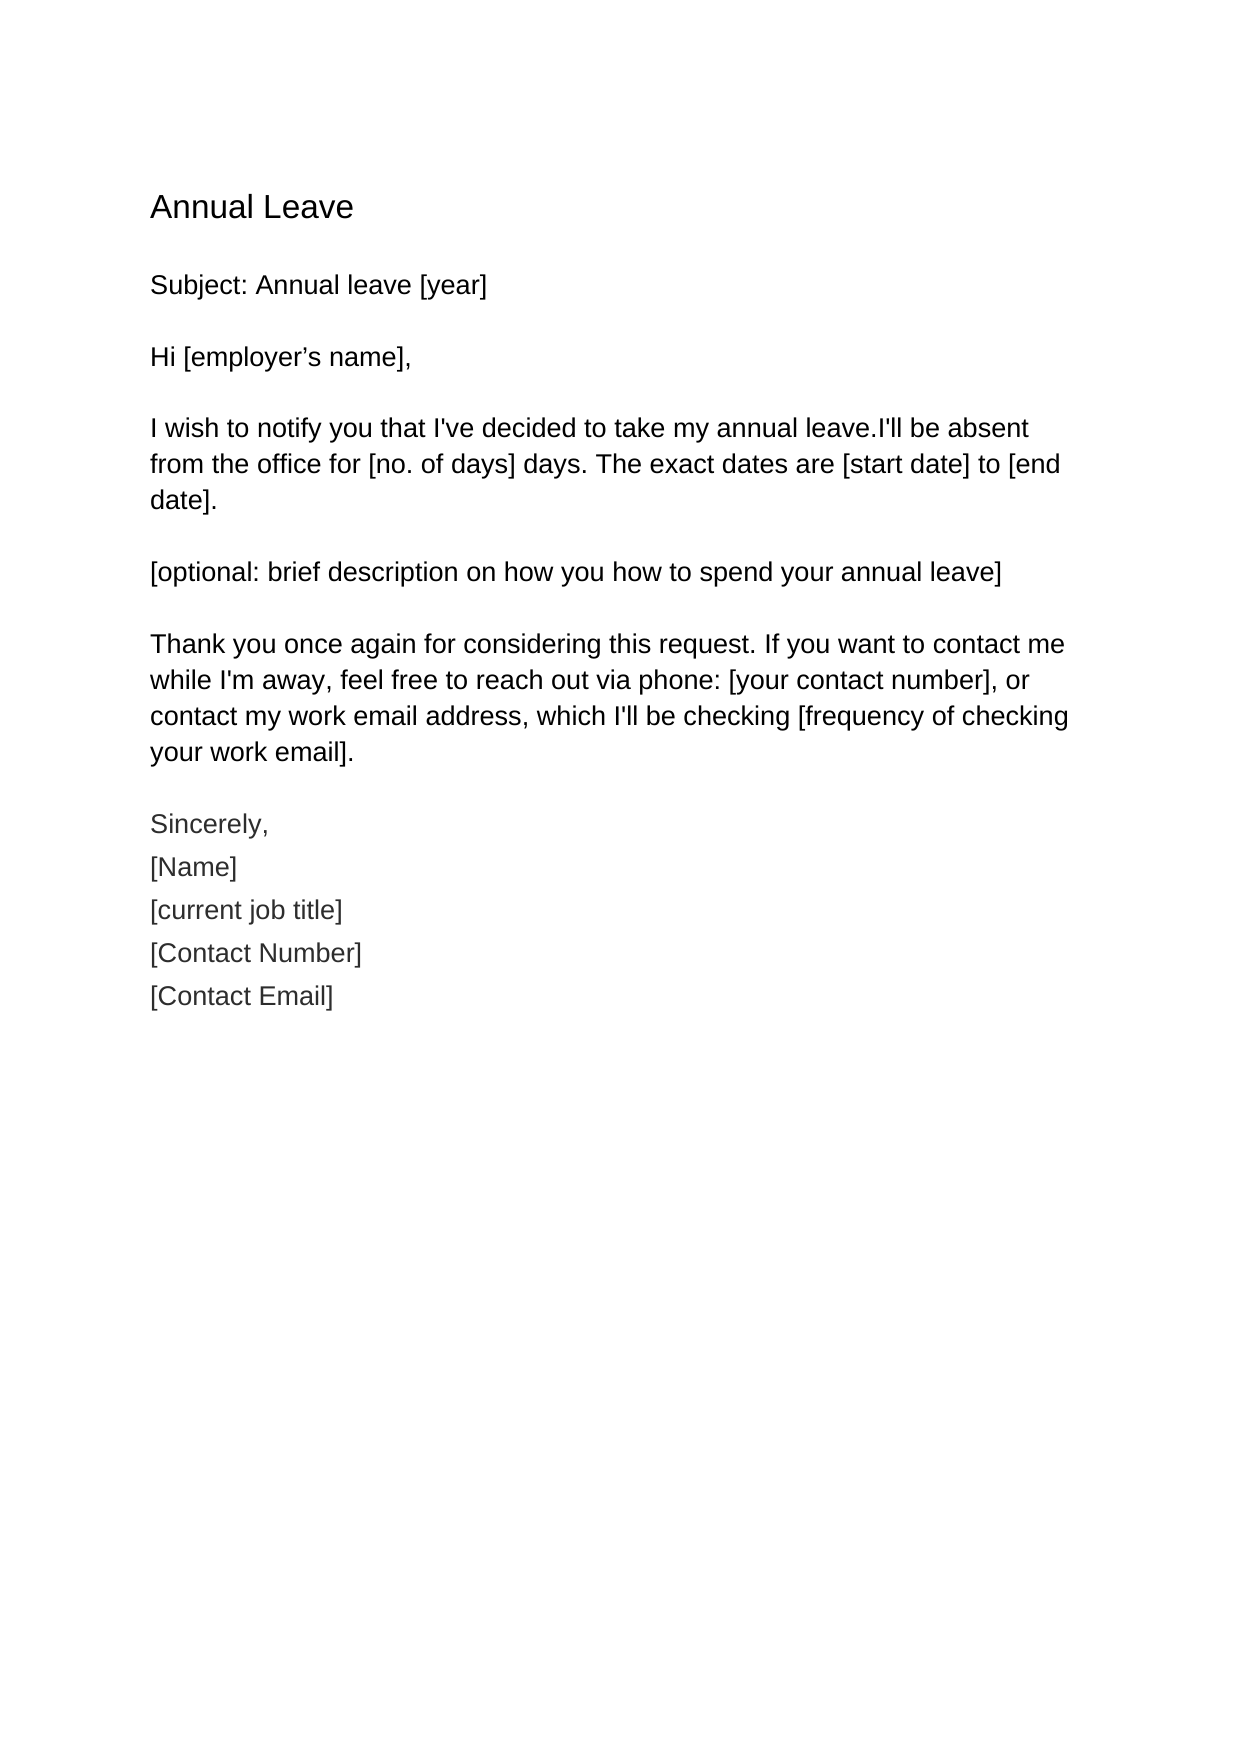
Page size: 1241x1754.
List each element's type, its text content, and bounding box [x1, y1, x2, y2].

text [Contact Number] [150, 937, 1090, 968]
text Thank you once again for considering this request. If you want to contact me while I'm away, feel free to reach out via phone: [your contact number], or contact my work email address, which I'll be checking [frequency of checking your work email]. [150, 628, 1090, 767]
text [current job title] [150, 894, 1090, 925]
text [Contact Email] [150, 980, 1090, 1011]
text [Name] [150, 851, 1090, 882]
subtitle Annual Leave [150, 187, 1090, 226]
text Hi [employer’s name], [150, 341, 1090, 372]
text I wish to notify you that I've decided to take my annual leave.I'll be absent from the office for [no. of days] days. The exact dates are [start date] to [end date]. [150, 412, 1090, 516]
text [optional: brief description on how you how to spend your annual leave] [150, 556, 1090, 587]
text Subject: Annual leave [year] [150, 269, 1090, 300]
text Sincerely, [150, 808, 1090, 839]
